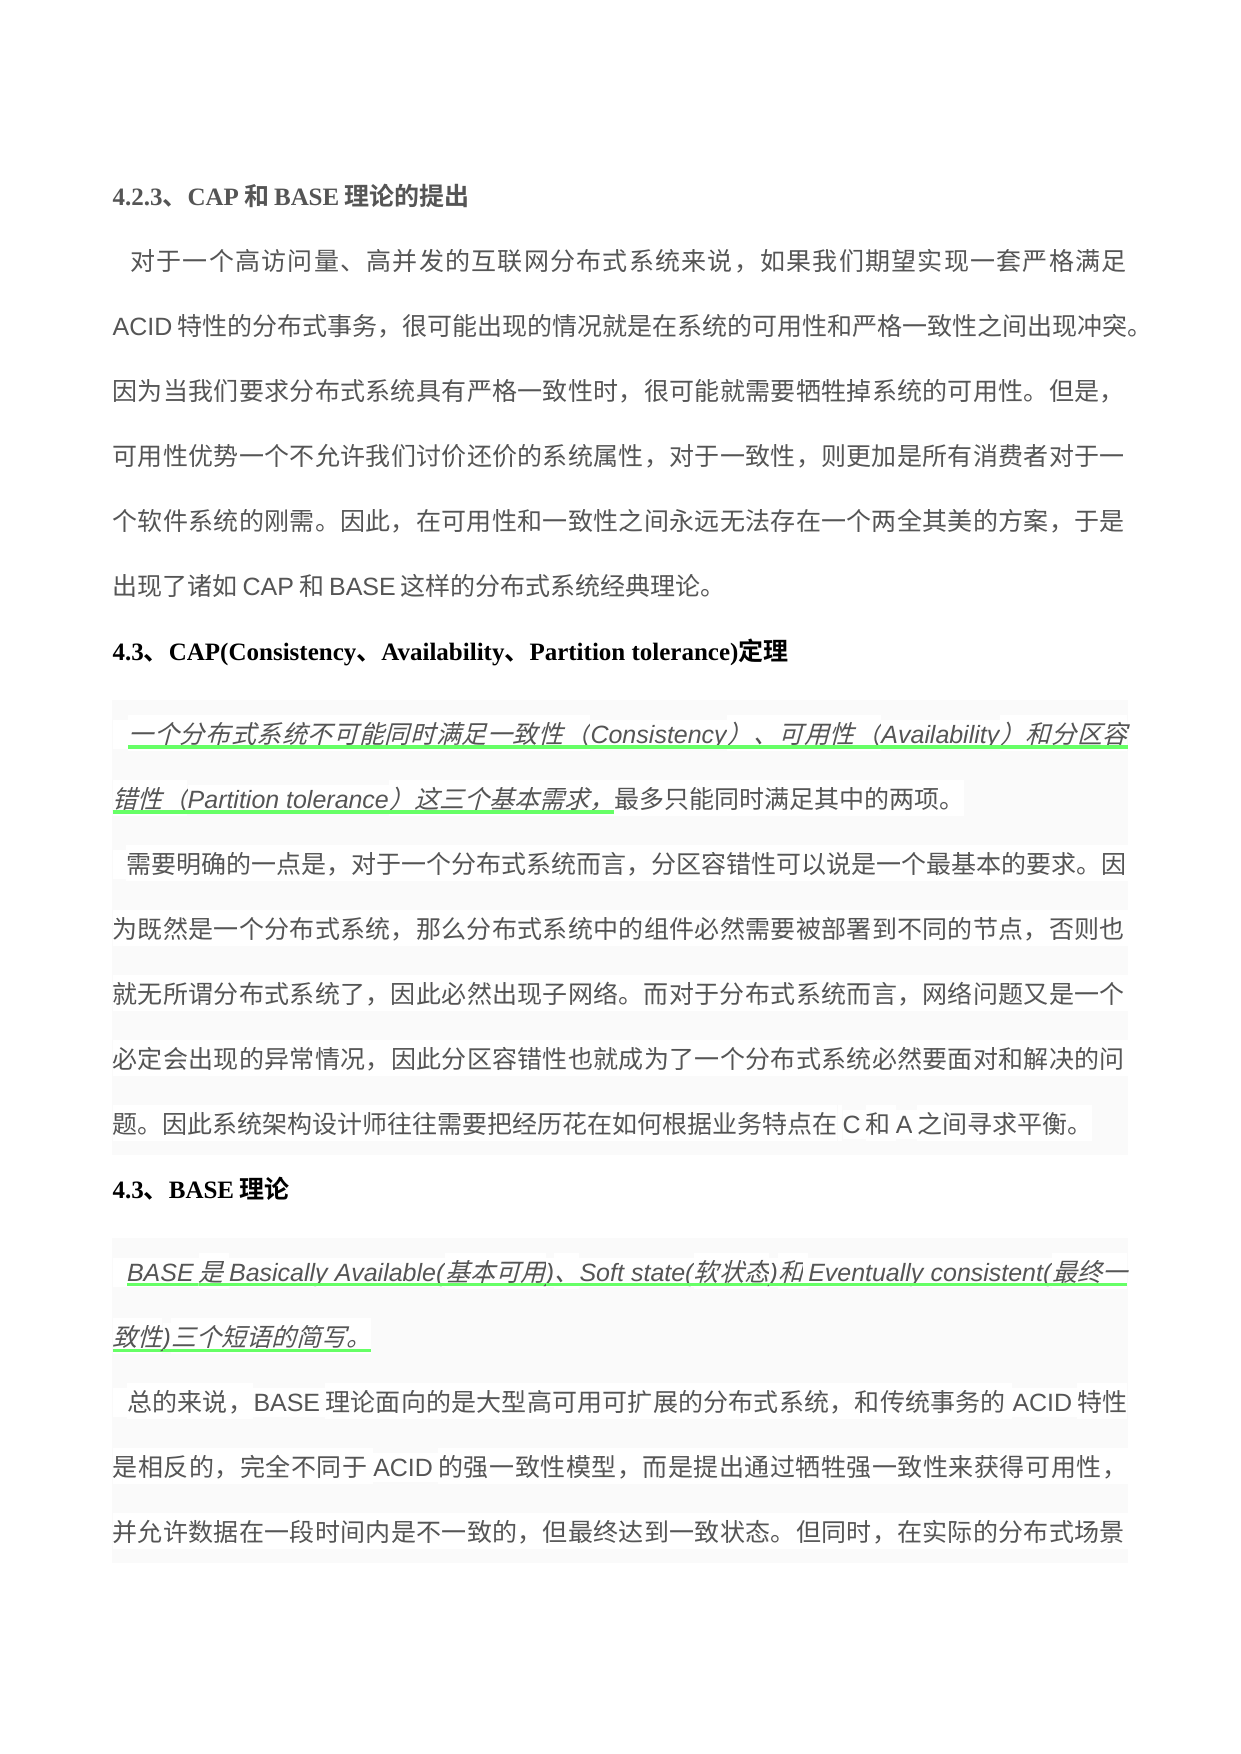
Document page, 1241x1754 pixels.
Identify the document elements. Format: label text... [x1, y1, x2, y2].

text 对于一个高访问量、高并发的互联网分布式系统来说，如果我们期望实现一套严格满足ACID特性的分布式事务，很可能出现的情况就是在系统的可用性和严格一致性之间出现冲突。因为当我们要求分布式系统具有严格一致性时，很可能就需要牺牲掉系统的可用性。但是，可用性优势一个不允许我们讨价还价的系统属性，对于一致性，则更加是所有消费者对于一个软件系统的刚需。因此，在可用性和一致性之间永远无法存在一个两全其美的方案，于是出现了诸如CAP和BASE这样的分布式系统经典理论。 [112, 335, 1128, 617]
text 一个分布式系统不可能同时满足一致性（Consistency）、可用性（Availability）和分区容错性（Partition tolerance）这三个基本需求，最多只能同时满足其中的两项。 [112, 700, 1128, 830]
text 对于一个高访问量、高并发的互联网分布式系统来说，如果我们期望实现一套严格满足ACID特性的分布式事务，很可能出现的情况就是在系统的可用性和严格一致性之间出现冲突。因为当我们要求分布式系统具有严格一致性时，很可能就需要牺牲掉系统的可用性。但是，可用性优势一个不允许我们讨价还价的系统属性，对于一致性，则更加是所有消费者对于一个软件系统的刚需。因此，在可用性和一致性之间永远无法存在一个两全其美的方案，于是出现了诸如CAP和BASE这样的分布式系统经典理论。 [112, 227, 1128, 334]
text 4.2.3、CAP和BASE理论的提出 [112, 162, 1128, 227]
text 需要明确的一点是，对于一个分布式系统而言，分区容错性可以说是一个最基本的要求。因为既然是一个分布式系统，那么分布式系统中的组件必然需要被部署到不同的节点，否则也就无所谓分布式系统了，因此必然出现子网络。而对于分布式系统而言，网络问题又是一个必定会出现的异常情况，因此分区容错性也就成为了一个分布式系统必然要面对和解决的问题。因此系统架构设计师往往需要把经历花在如何根据业务特点在C和A之间寻求平衡。 [112, 830, 1128, 1155]
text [112, 1368, 1128, 1563]
text 4.3、BASE理论 [112, 1155, 1128, 1220]
text 4.3、CAP(Consistency、Availability、Partition tolerance)定理 [112, 617, 1128, 682]
text BASE是Basically Available(基本可用)、Soft state(软状态)和Eventually consistent(最终一致性)三个短语的简写。 [112, 1238, 1128, 1368]
